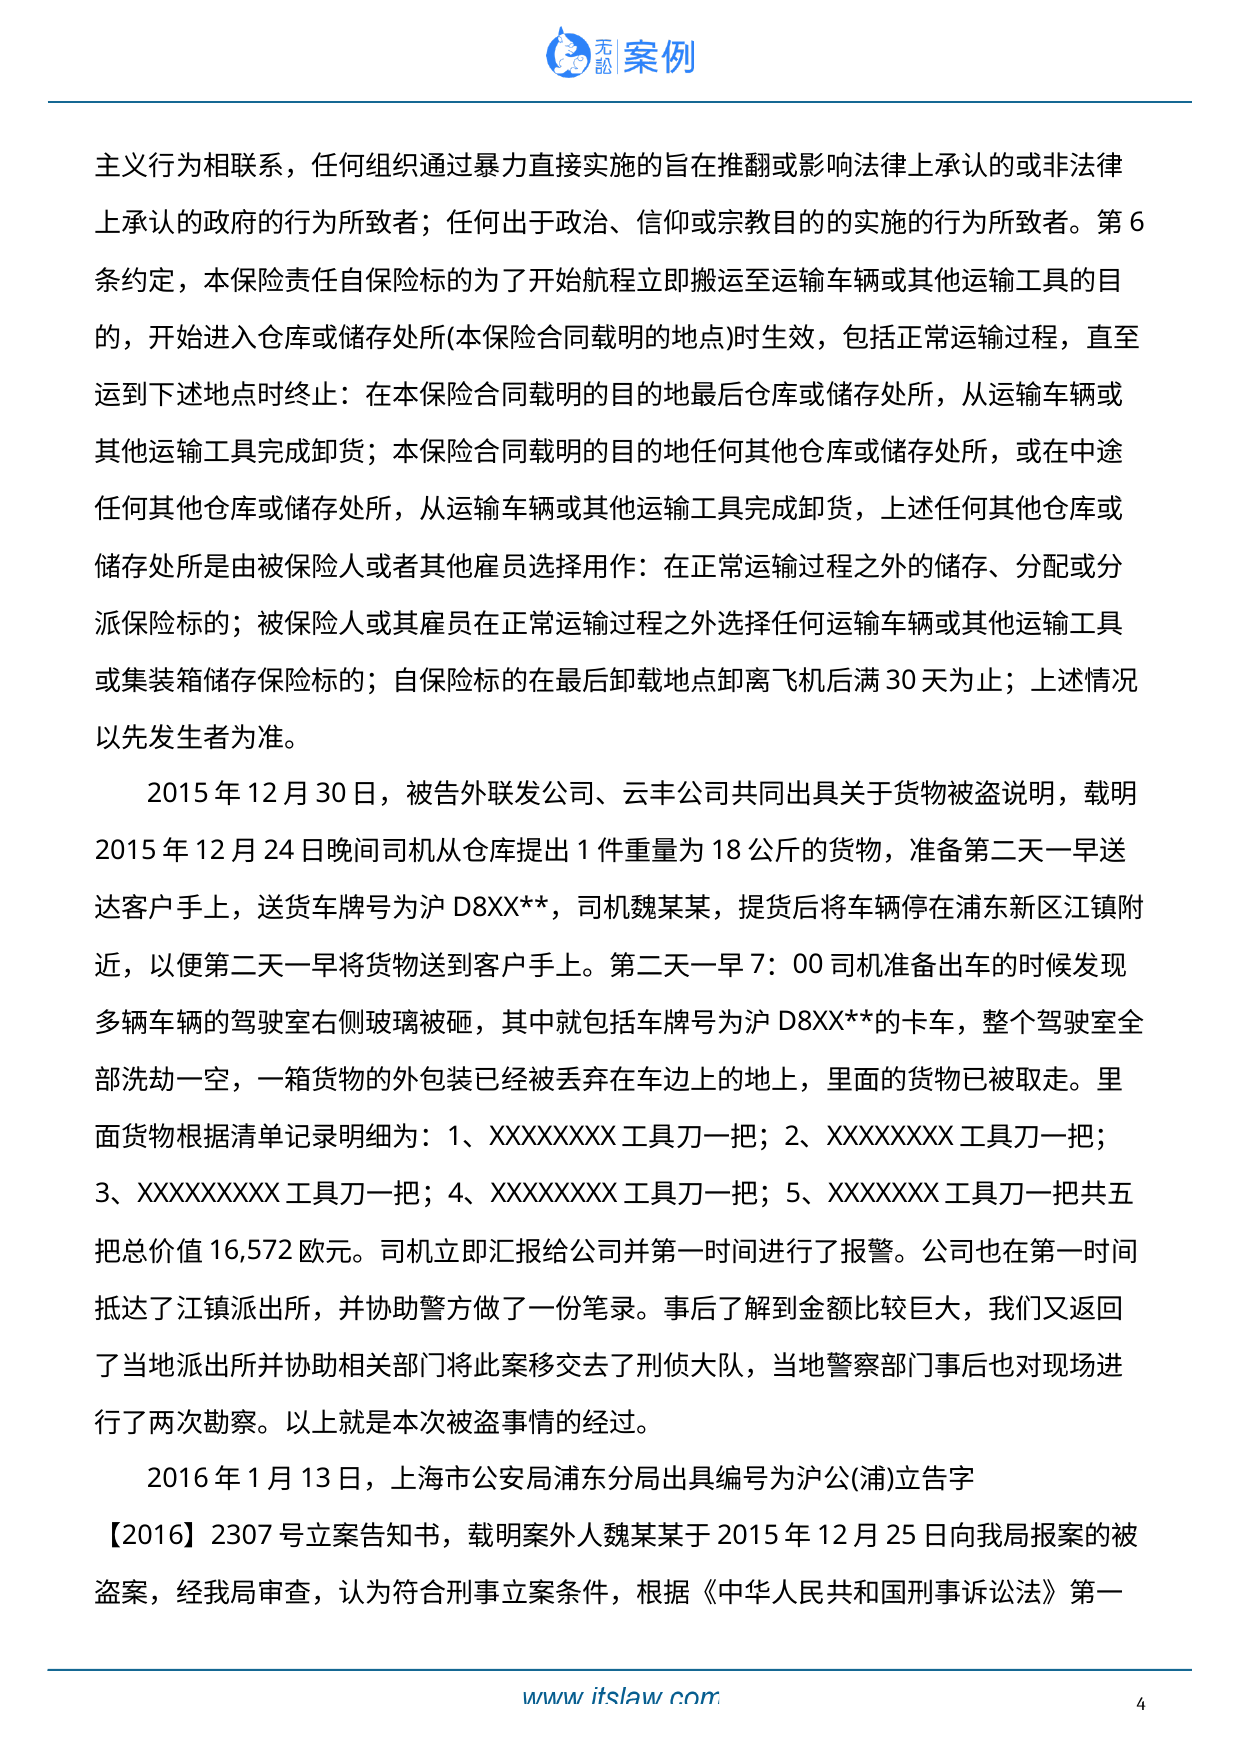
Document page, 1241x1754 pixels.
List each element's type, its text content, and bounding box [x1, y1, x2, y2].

text 2015年12月30日，被告外联发公司、云丰公司共同出具关于货物被盗说明，载明2015年12月24日晚间司机从仓库提出1件重量为18公斤的货物，准备第二天一早送达客户手上，送货车牌号为沪D8XX**，司机魏某某，提货后将车辆停在浦东新区江镇附近，以便第二天一早将货物送到客户手上。第二天一早7：00司机准备出车的时候发现多辆车辆的驾驶室右侧玻璃被砸，其中就包括车牌号为沪D8XX**的卡车，整个驾驶室全部洗劫一空，一箱货物的外包装已经被丢弃在车边上的地上，里面的货物已被取走。里面货物根据清单记录明细为：1、XXXXXXXX工具刀一把；2、XXXXXXXX工具刀一把；3、XXXXXXXXX工具刀一把；4、XXXXXXXX工具刀一把；5、XXXXXXX工具刀一把共五把总价值16,572欧元。司机立即汇报给公司并第一时间进行了报警。公司也在第一时间抵达了江镇派出所，并协助警方做了一份笔录。事后了解到金额比较巨大，我们又返回了当地派出所并协助相关部门将此案移交去了刑侦大队，当地警察部门事后也对现场进行了两次勘察。以上就是本次被盗事情的经过。 [94, 769, 1146, 1443]
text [94, 85, 1146, 758]
picture [546, 26, 694, 78]
picture [523, 1687, 720, 1704]
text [94, 1454, 1146, 1613]
